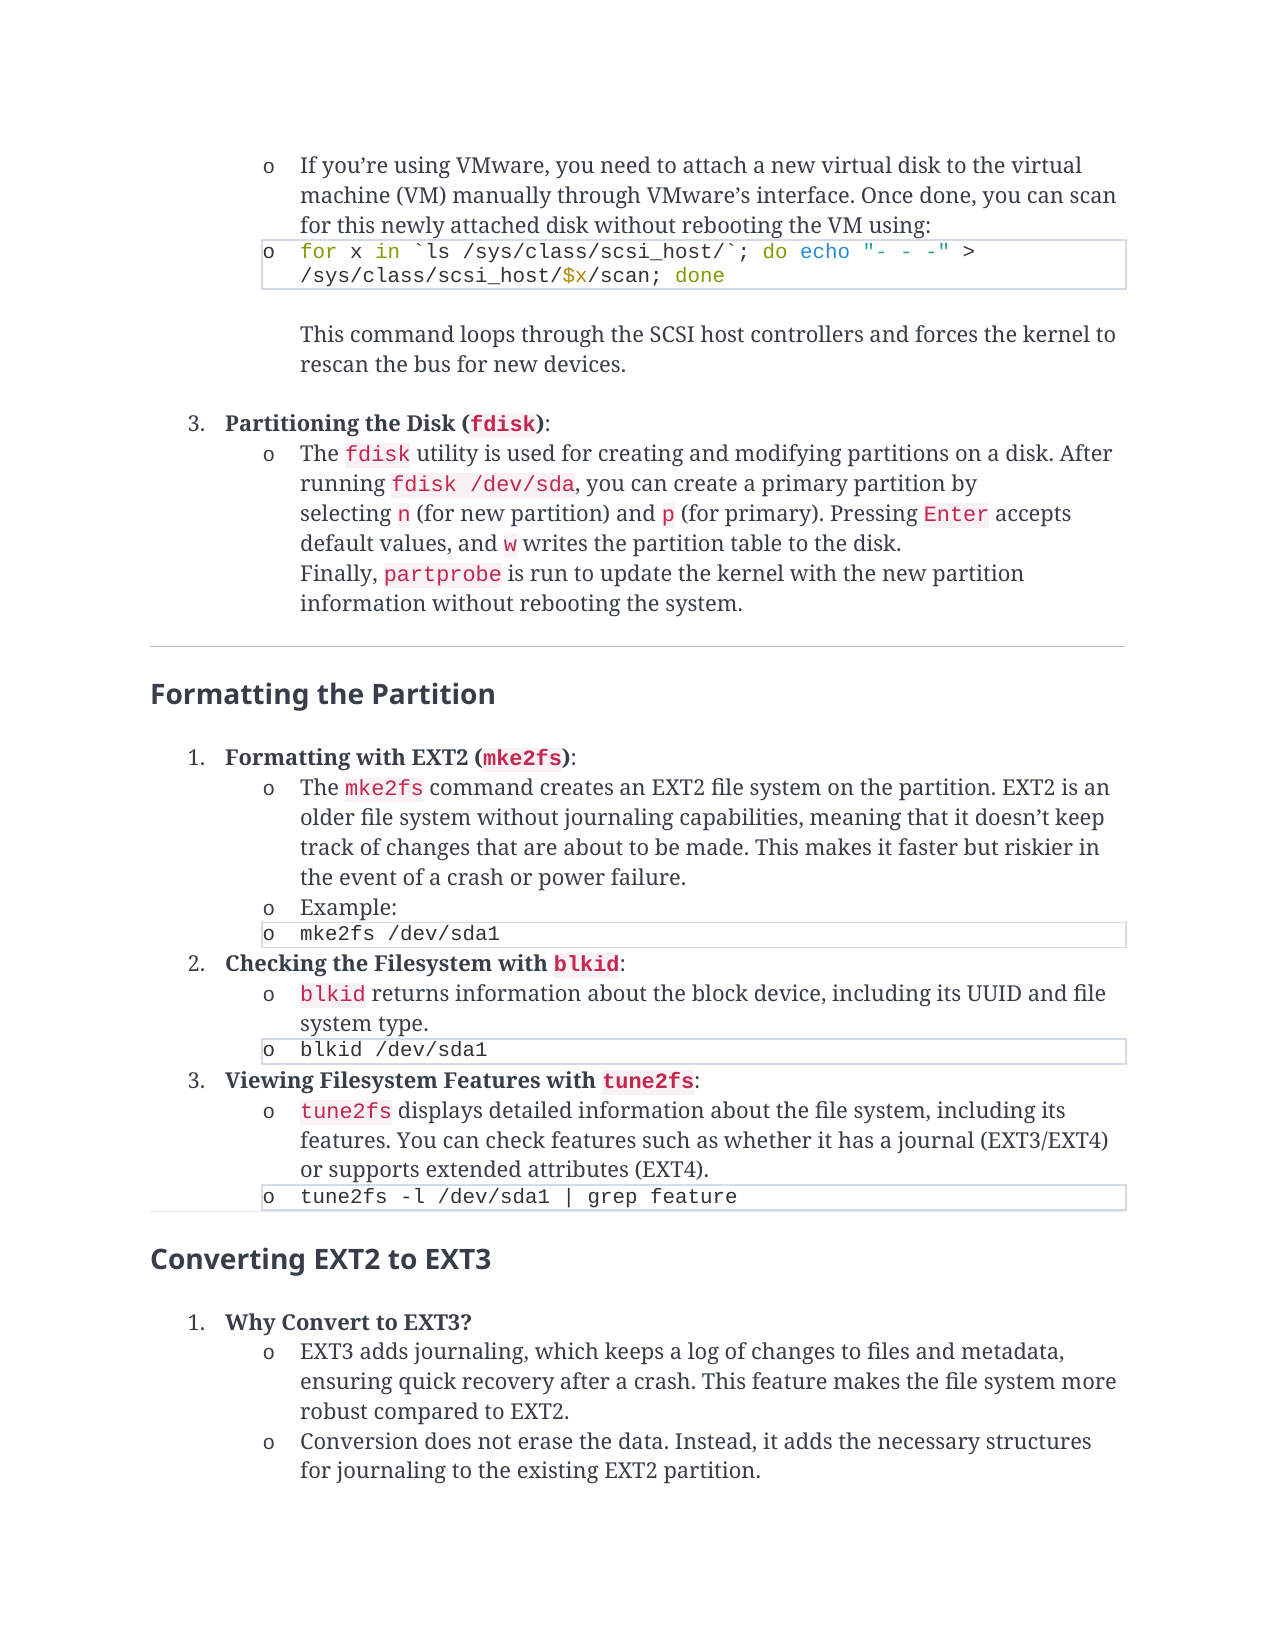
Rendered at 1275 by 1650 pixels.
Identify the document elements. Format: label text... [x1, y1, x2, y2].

list The fdisk utility is used for creating and modifying partitions on a disk. After running fdisk /dev/sda, you can create a primary partition by selecting n (for new partition) and p (for primary). Pressing Enter accepts default values, and w writes the partition table to the disk. Finally, partprobe is run to update the kernel with the new partition information without rebooting the system. [262, 438, 1125, 617]
list blkid returns information about the block device, including its UUID and file system type. [262, 978, 1125, 1038]
text This command loops through the SCSI host controllers and forces the kernel to rescan the bus for new devices. [300, 319, 1125, 378]
list Conversion does not erase the data. Instead, it adds the necessary structures for journaling to the existing EXT2 partition. [262, 1426, 1125, 1485]
list If you’re using VMware, you need to attach a new virtual disk to the virtual machine (VM) manually through VMware’s interface. Once done, you can scan for this newly attached disk without rebooting the VM using: [262, 150, 1125, 239]
list Formatting with EXT2 (mke2fs): [187, 742, 1125, 772]
list tune2fs displays detailed information about the file system, including its features. You can check features such as whether it has a journal (EXT3/EXT4) or supports extended attributes (EXT4). [262, 1095, 1125, 1184]
list blkid /dev/sda1 [263, 1040, 1125, 1063]
list tune2fs -l /dev/sda1 | grep feature [263, 1186, 1125, 1209]
list Checking the Filesystem with blkid: [187, 948, 1125, 978]
list Example: [262, 892, 1125, 921]
list Viewing Filesystem Features with tune2fs: [187, 1065, 1125, 1095]
text Converting EXT2 to EXT3 [150, 1239, 1125, 1277]
list The mke2fs command creates an EXT2 file system on the partition. EXT2 is an older file system without journaling capabilities, meaning that it doesn’t keep track of changes that are about to be made. This makes it faster but riskier in the event of a crash or power failure. [262, 772, 1125, 892]
list Why Convert to EXT3? [187, 1307, 1125, 1336]
text Formatting the Partition [150, 675, 1125, 713]
list Partitioning the Disk (fdisk): [187, 408, 1125, 438]
list EXT3 adds journaling, which keeps a log of changes to files and metadata, ensuring quick recovery after a crash. This feature makes the file system more robust compared to EXT2. [262, 1336, 1125, 1426]
list for x in `ls /sys/class/scsi_host/`; do echo "- - -" > /sys/class/scsi_host/$x/scan; done [263, 241, 1125, 288]
list mke2fs /dev/sda1 [263, 923, 1125, 947]
